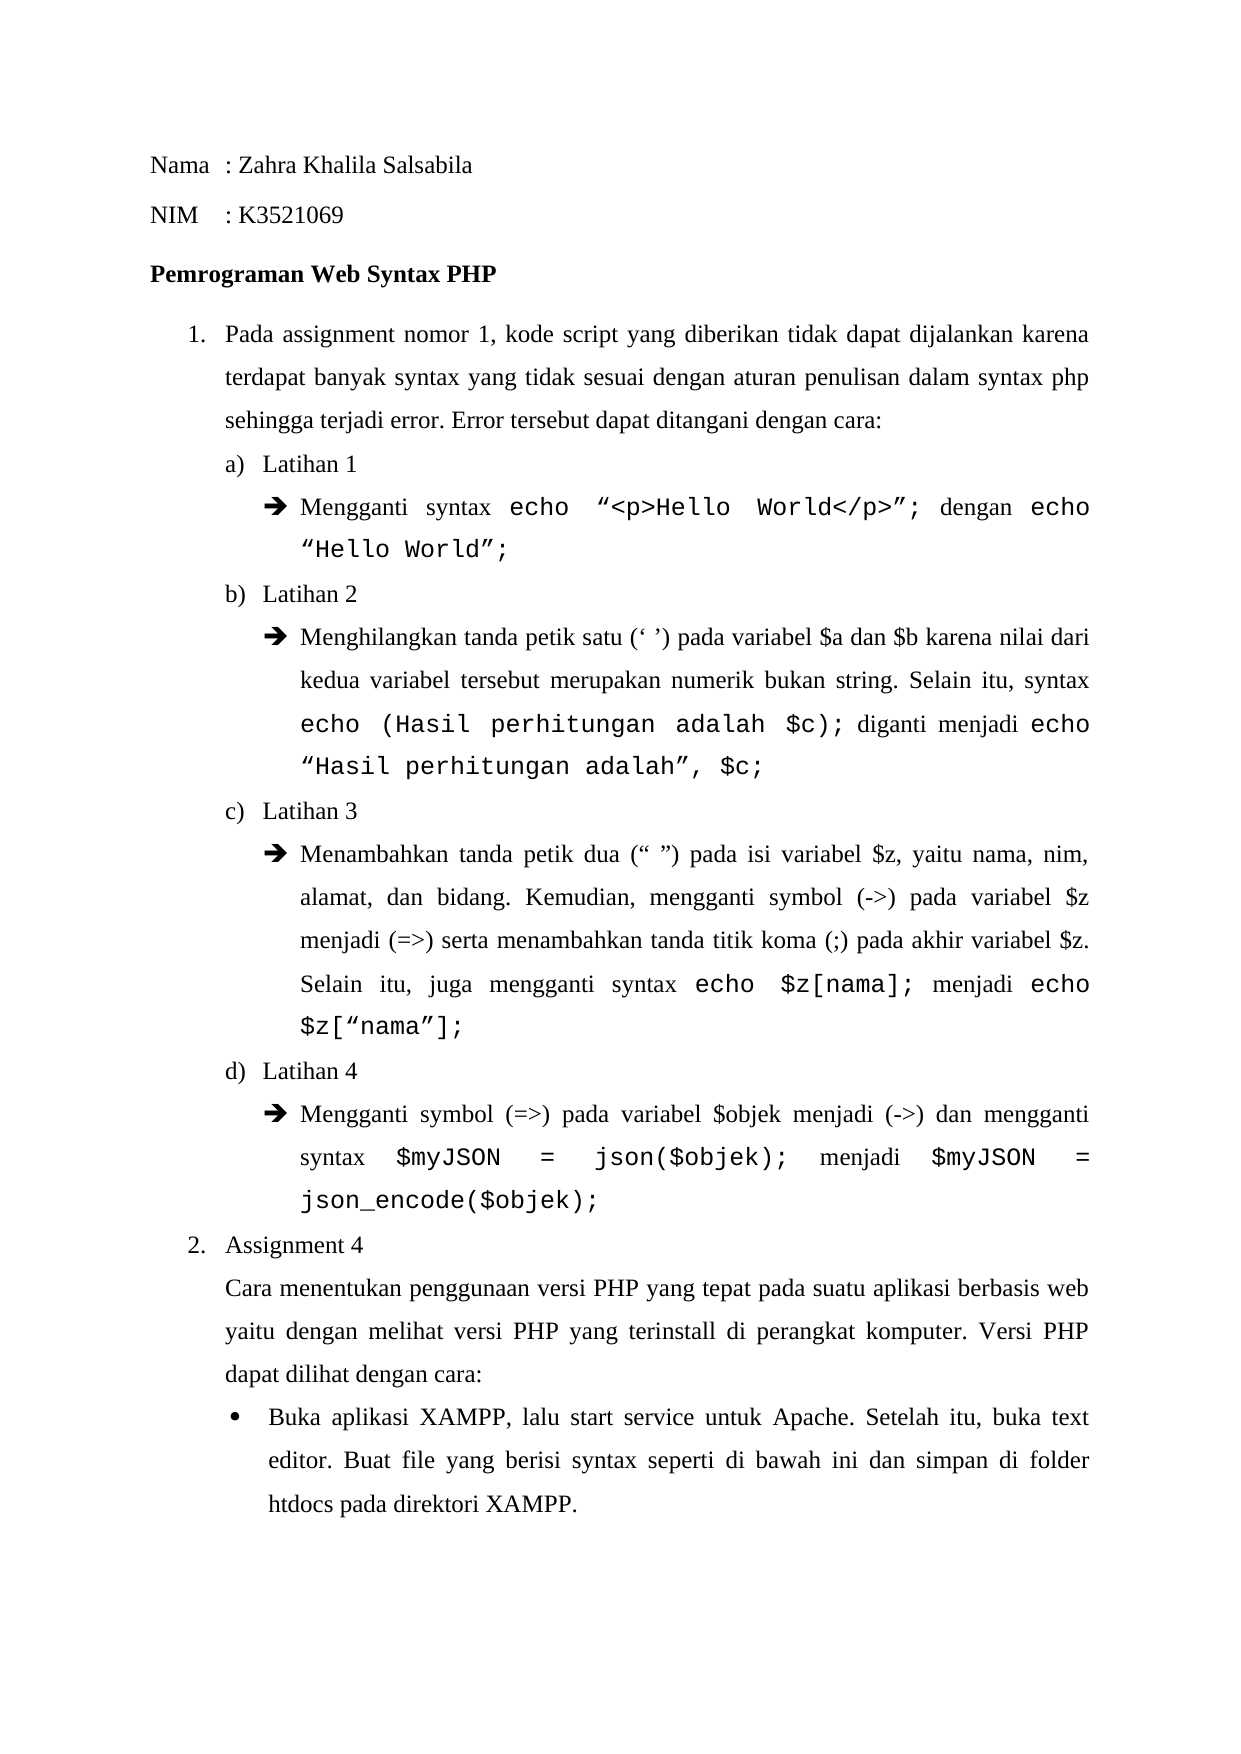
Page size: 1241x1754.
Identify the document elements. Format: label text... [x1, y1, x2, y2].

list Menambahkan tanda petik dua (“ ”) pada isi variabel $z, yaitu nama, nim, alamat, dan bidang. Kemudian, mengganti symbol (->) pada variabel $z menjadi (=>) serta menambahkan tanda titik koma (;) pada akhir variabel $z. Selain itu, juga mengganti syntax echo $z[nama]; menjadi echo $z[“nama”]; [262, 839, 1090, 1042]
list Mengganti syntax echo “<p>Hello World</p>”; dengan echo “Hello World”; [262, 492, 1090, 565]
list Latihan 2 [225, 579, 1090, 608]
text NIM : K3521069 [150, 200, 1090, 228]
list Assignment 4 [187, 1230, 1090, 1259]
list Buka aplikasi XAMPP, lalu start service untuk Apache. Setelah itu, buka text editor. Buat file yang berisi syntax seperti di bawah ini dan simpan di folder htdocs pada direktori XAMPP. [231, 1402, 1090, 1517]
list Pada assignment nomor 1, kode script yang diberikan tidak dapat dijalankan karena terdapat banyak syntax yang tidak sesuai dengan aturan penulisan dalam syntax php sehingga terjadi error. Error tersebut dapat ditangani dengan cara: [187, 319, 1090, 434]
list Menghilangkan tanda petik satu (‘ ’) pada variabel $a dan $b karena nilai dari kedua variabel tersebut merupakan numerik bukan string. Selain itu, syntax echo (Hasil perhitungan adalah $c); diganti menjadi echo “Hasil perhitungan adalah”, $c; [262, 622, 1090, 782]
list Cara menentukan penggunaan versi PHP yang tepat pada suatu aplikasi berbasis web yaitu dengan melihat versi PHP yang terinstall di perangkat komputer. Versi PHP dapat dilihat dengan cara: [225, 1273, 1090, 1388]
text Pemrograman Web Syntax PHP [150, 259, 1090, 288]
list Mengganti symbol (=>) pada variabel $objek menjadi (->) dan mengganti syntax $myJSON = json($objek); menjadi $myJSON = json_encode($objek); [262, 1099, 1090, 1216]
list Latihan 3 [225, 796, 1090, 825]
list Latihan 4 [225, 1056, 1090, 1085]
list Latihan 1 [225, 449, 1090, 477]
text Nama : Zahra Khalila Salsabila [150, 150, 1090, 179]
